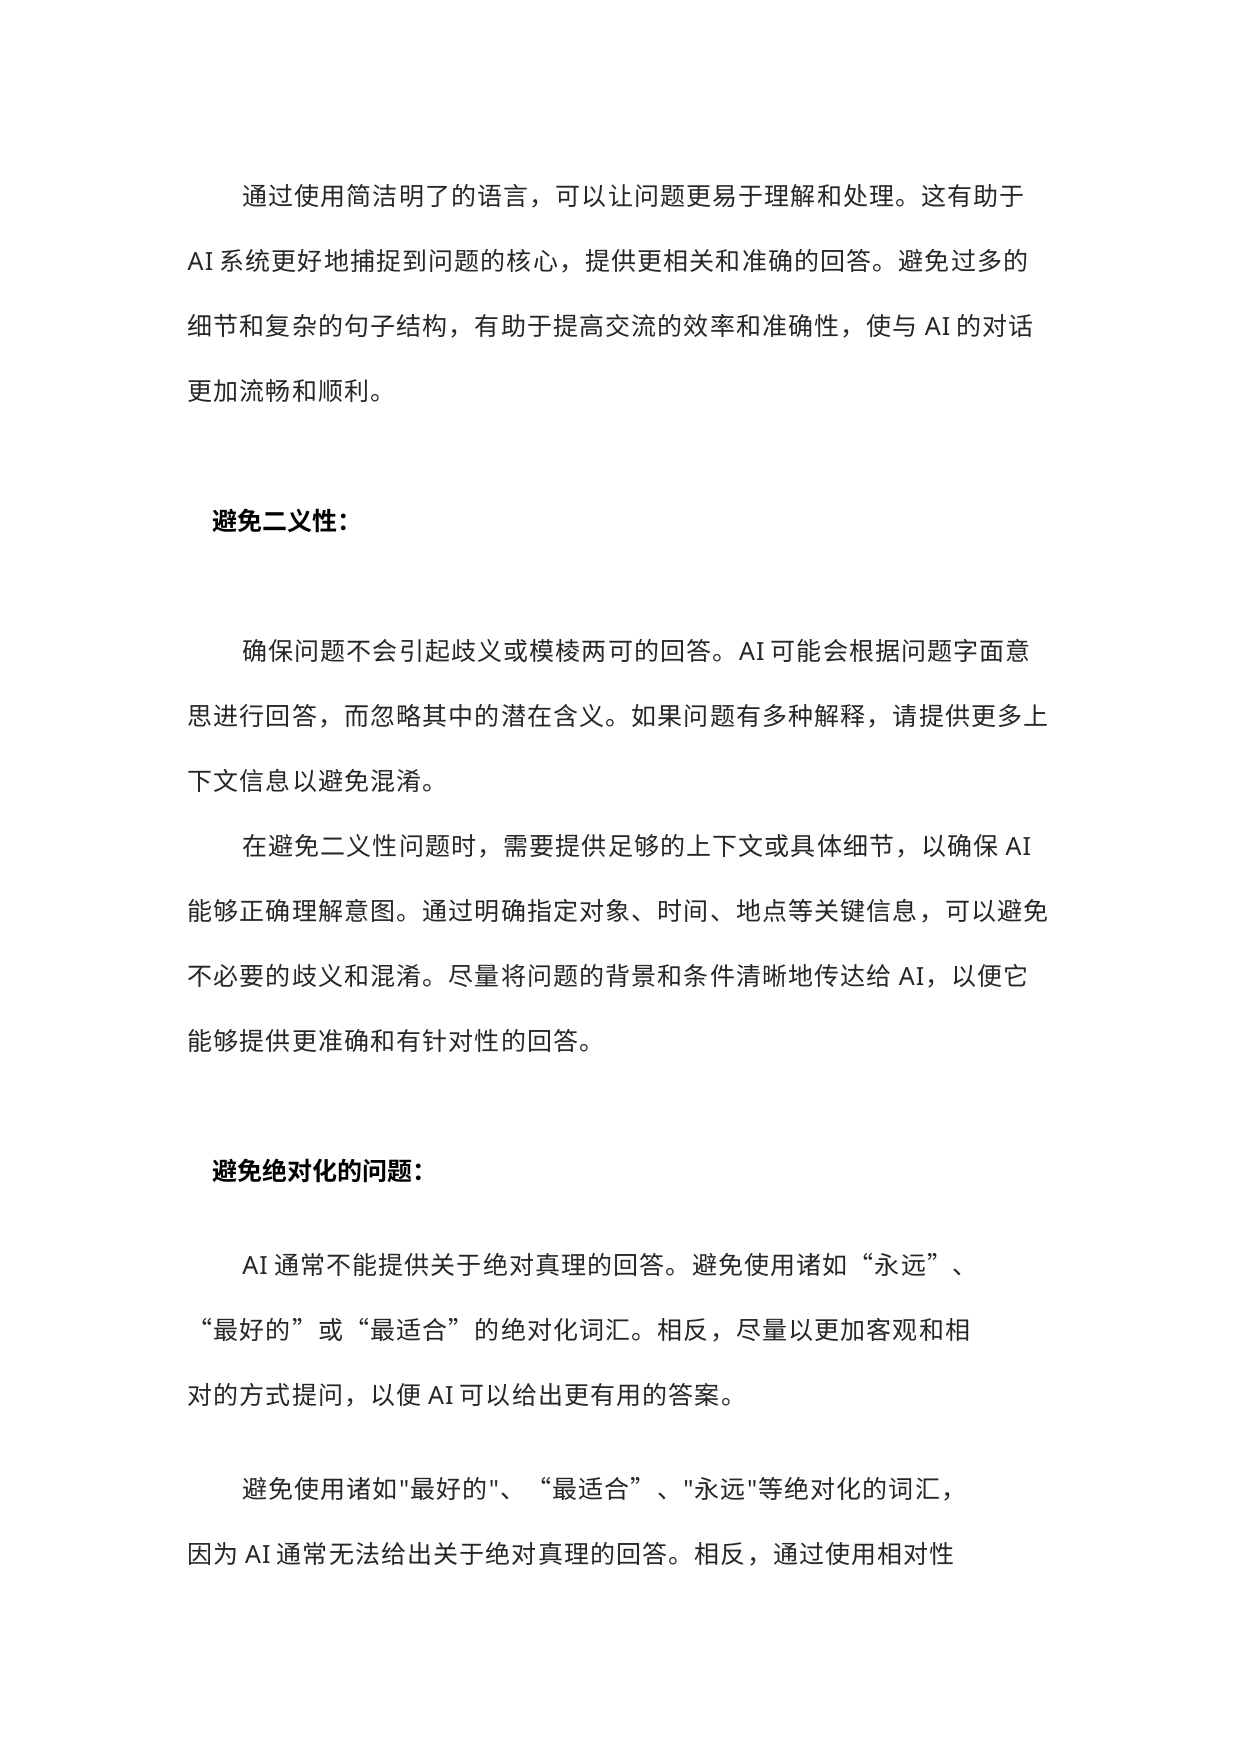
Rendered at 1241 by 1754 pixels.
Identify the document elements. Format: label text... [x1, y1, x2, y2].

subtitle 避免绝对化的问题： [187, 1137, 1053, 1202]
subtitle 避免二义性： [187, 487, 1053, 552]
text 通过使用简洁明了的语言，可以让问题更易于理解和处理。这有助于AI系统更好地捕捉到问题的核心，提供更相关和准确的回答。避免过多的细节和复杂的句子结构，有助于提高交流的效率和准确性，使与AI的对话更加流畅和顺利。 [187, 162, 1053, 422]
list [187, 1455, 978, 1585]
text 在避免二义性问题时，需要提供足够的上下文或具体细节，以确保AI能够正确理解意图。通过明确指定对象、时间、地点等关键信息，可以避免不必要的歧义和混淆。尽量将问题的背景和条件清晰地传达给AI，以便它能够提供更准确和有针对性的回答。 [187, 812, 1053, 1072]
list AI通常不能提供关于绝对真理的回答。避免使用诸如“永远”、“最好的”或“最适合”的绝对化词汇。相反，尽量以更加客观和相对的方式提问，以便AI可以给出更有用的答案。 [187, 1231, 978, 1426]
text 确保问题不会引起歧义或模棱两可的回答。AI可能会根据问题字面意思进行回答，而忽略其中的潜在含义。如果问题有多种解释，请提供更多上下文信息以避免混淆。 [187, 617, 1053, 812]
